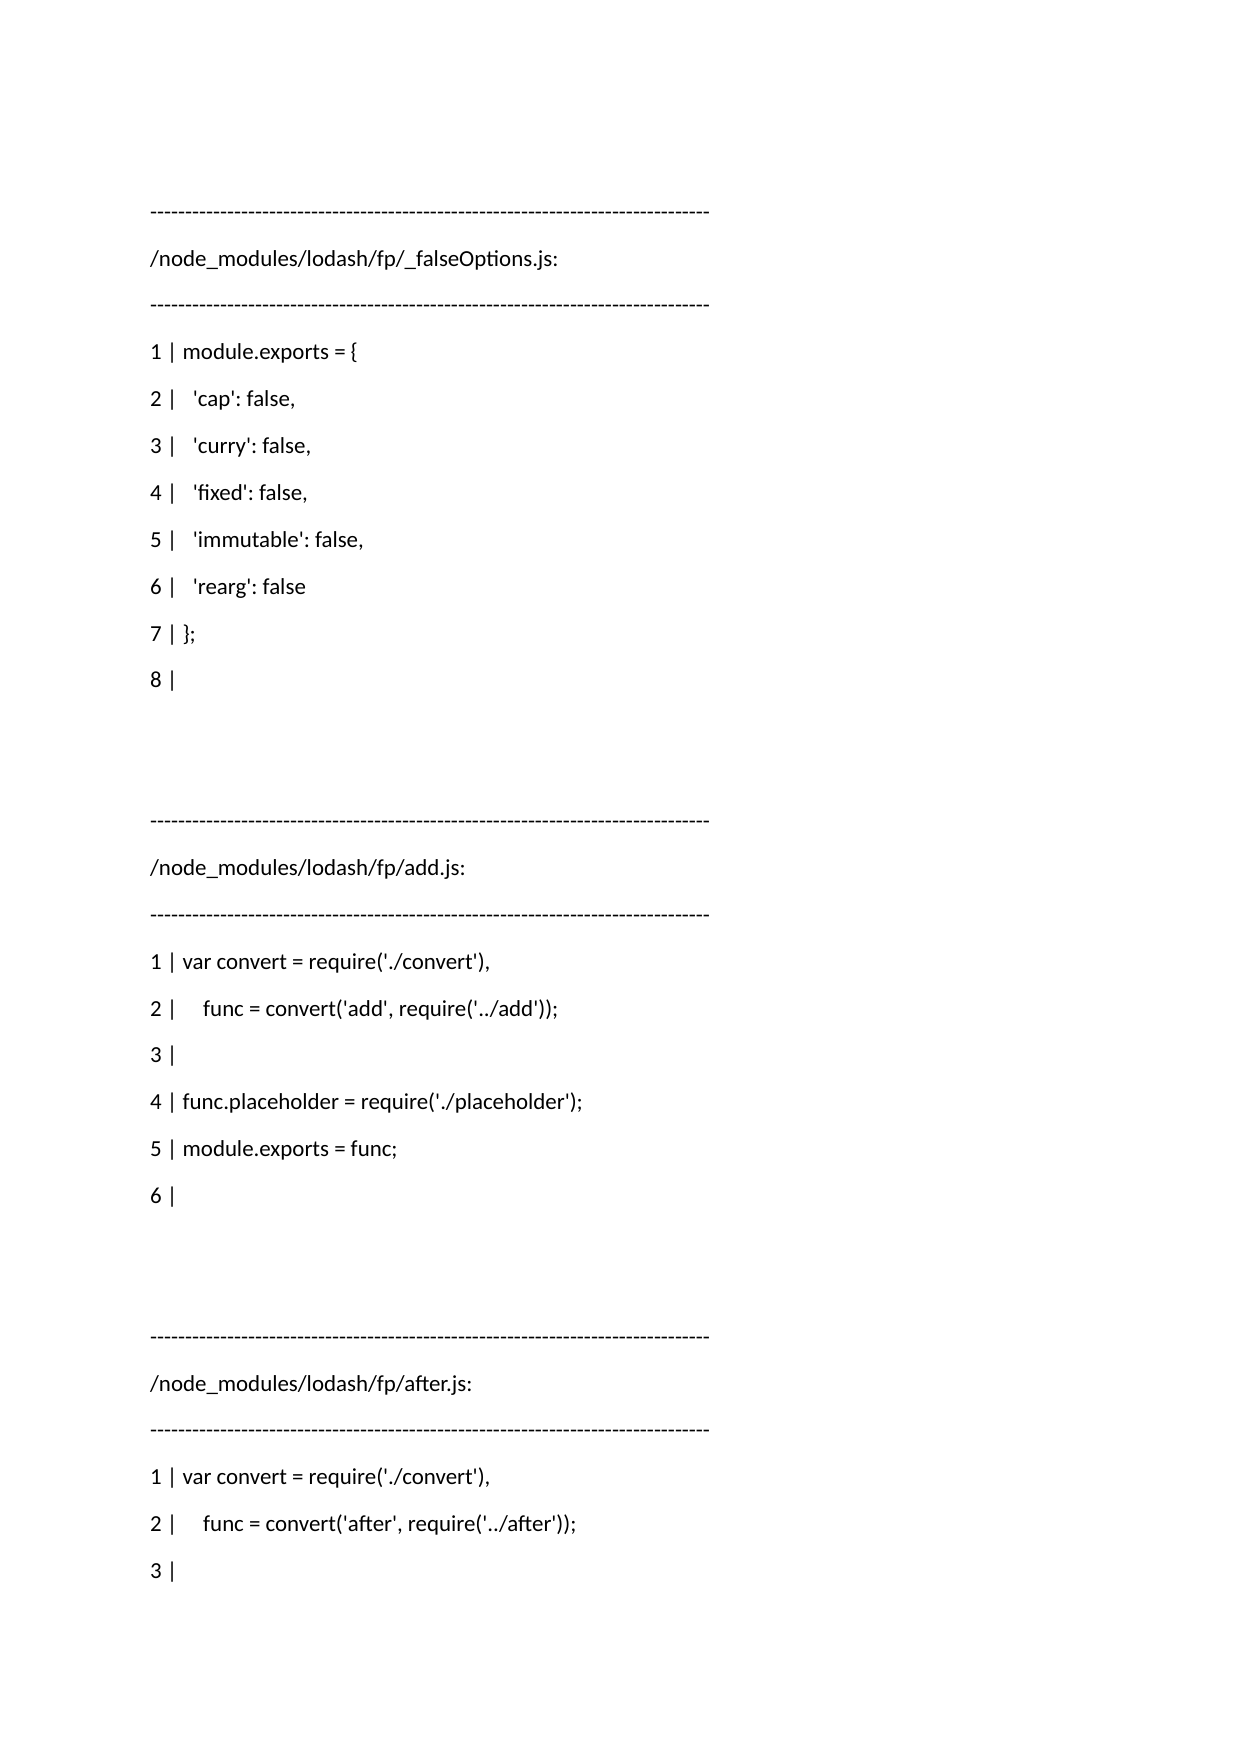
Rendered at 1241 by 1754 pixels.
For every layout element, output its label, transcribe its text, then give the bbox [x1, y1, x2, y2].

text 6 | [150, 1181, 1090, 1209]
text 4 | func.placeholder = require('./placeholder'); [150, 1087, 1090, 1116]
text 8 | [150, 666, 1090, 694]
text 3 | [150, 1041, 1090, 1069]
text 2 | func = convert('add', require('../add')); [150, 994, 1090, 1022]
text -------------------------------------------------------------------------------- [150, 1322, 1090, 1350]
text 1 | module.exports = { [150, 337, 1090, 366]
text /node_modules/lodash/fp/_falseOptions.js: [150, 244, 1090, 272]
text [150, 1416, 1090, 1444]
text /node_modules/lodash/fp/add.js: [150, 853, 1090, 881]
text -------------------------------------------------------------------------------- [150, 806, 1090, 834]
text 3 | [150, 1556, 1090, 1584]
text 2 | 'cap': false, [150, 384, 1090, 412]
text 1 | var convert = require('./convert'), [150, 1462, 1090, 1491]
text 5 | 'immutable': false, [150, 525, 1090, 553]
text 7 | }; [150, 619, 1090, 647]
text /node_modules/lodash/fp/after.js: [150, 1369, 1090, 1397]
text 5 | module.exports = func; [150, 1134, 1090, 1162]
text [150, 291, 1090, 319]
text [150, 197, 1090, 225]
text 2 | func = convert('after', require('../after')); [150, 1509, 1090, 1537]
text 3 | 'curry': false, [150, 431, 1090, 459]
text 4 | 'fixed': false, [150, 478, 1090, 506]
text -------------------------------------------------------------------------------- [150, 900, 1090, 928]
text 6 | 'rearg': false [150, 572, 1090, 600]
text 1 | var convert = require('./convert'), [150, 947, 1090, 975]
